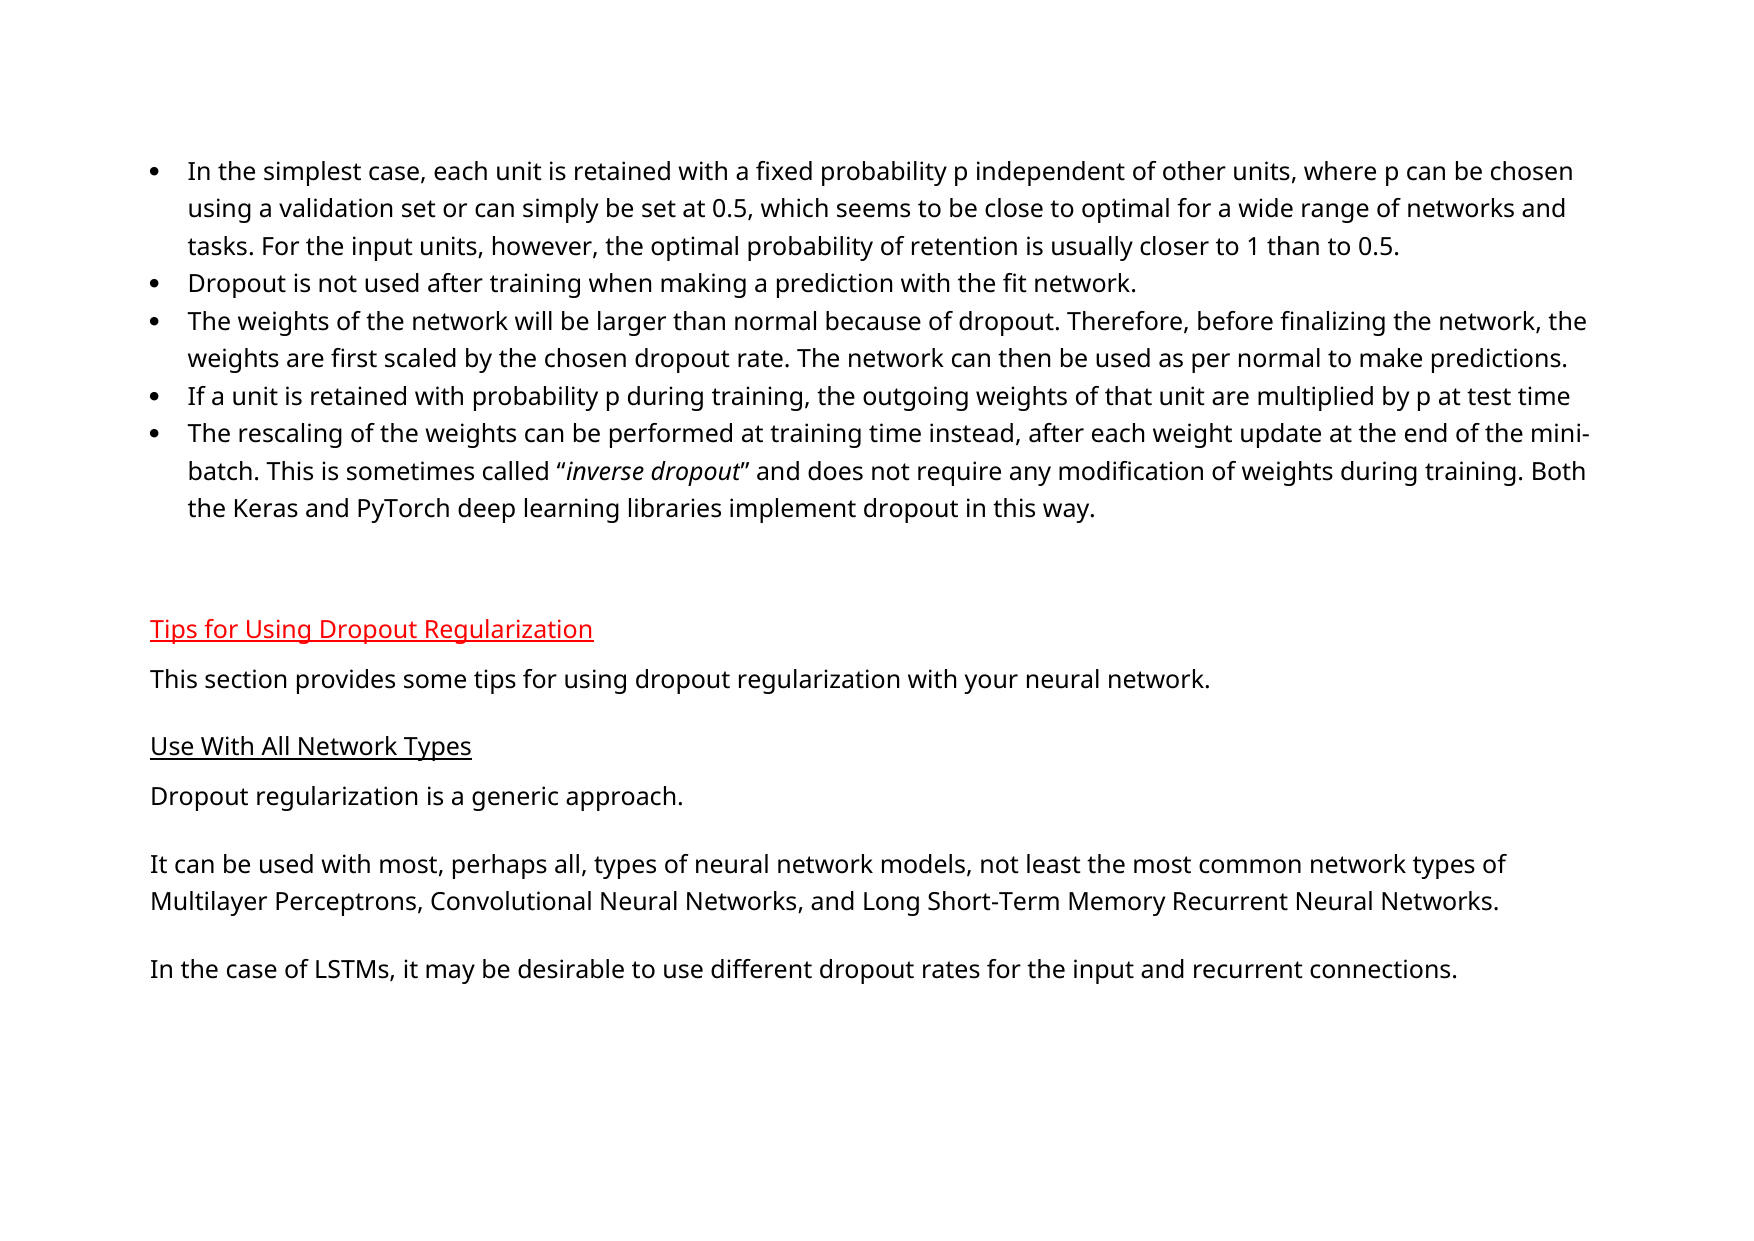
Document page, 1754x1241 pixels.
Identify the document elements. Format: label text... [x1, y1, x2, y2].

text In the case of LSTMs, it may be desirable to use different dropout rates for the input and recurrent connections. [150, 948, 1604, 986]
subtitle Tips for Using Dropout Regularization [150, 608, 1604, 646]
subtitle Use With All Network Types [150, 726, 1604, 763]
list The rescaling of the weights can be performed at training time instead, after each weight update at the end of the mini-batch. This is sometimes called “inverse dropout” and does not require any modification of weights during training. Both the Keras and PyTorch deep learning libraries implement dropout in this way. [150, 412, 1604, 525]
list Dropout is not used after training when making a prediction with the fit network. [150, 262, 1604, 300]
text It can be used with most, perhaps all, types of neural network models, not least the most common network types of Multilayer Perceptrons, Convolutional Neural Networks, and Long Short-Term Memory Recurrent Neural Networks. [150, 843, 1604, 918]
list The weights of the network will be larger than normal because of dropout. Therefore, before finalizing the network, the weights are first scaled by the chosen dropout rate. The network can then be used as per normal to make predictions. [150, 300, 1604, 375]
list If a unit is retained with probability p during training, the outgoing weights of that unit are multiplied by p at test time [150, 375, 1604, 412]
text This section provides some tips for using dropout regularization with your neural network. [150, 658, 1604, 696]
list In the simplest case, each unit is retained with a fixed probability p independent of other units, where p can be chosen using a validation set or can simply be set at 0.5, which seems to be close to optimal for a wide range of networks and tasks. For the input units, however, the optimal probability of retention is usually closer to 1 than to 0.5. [150, 150, 1604, 262]
text Dropout regularization is a generic approach. [150, 776, 1604, 813]
